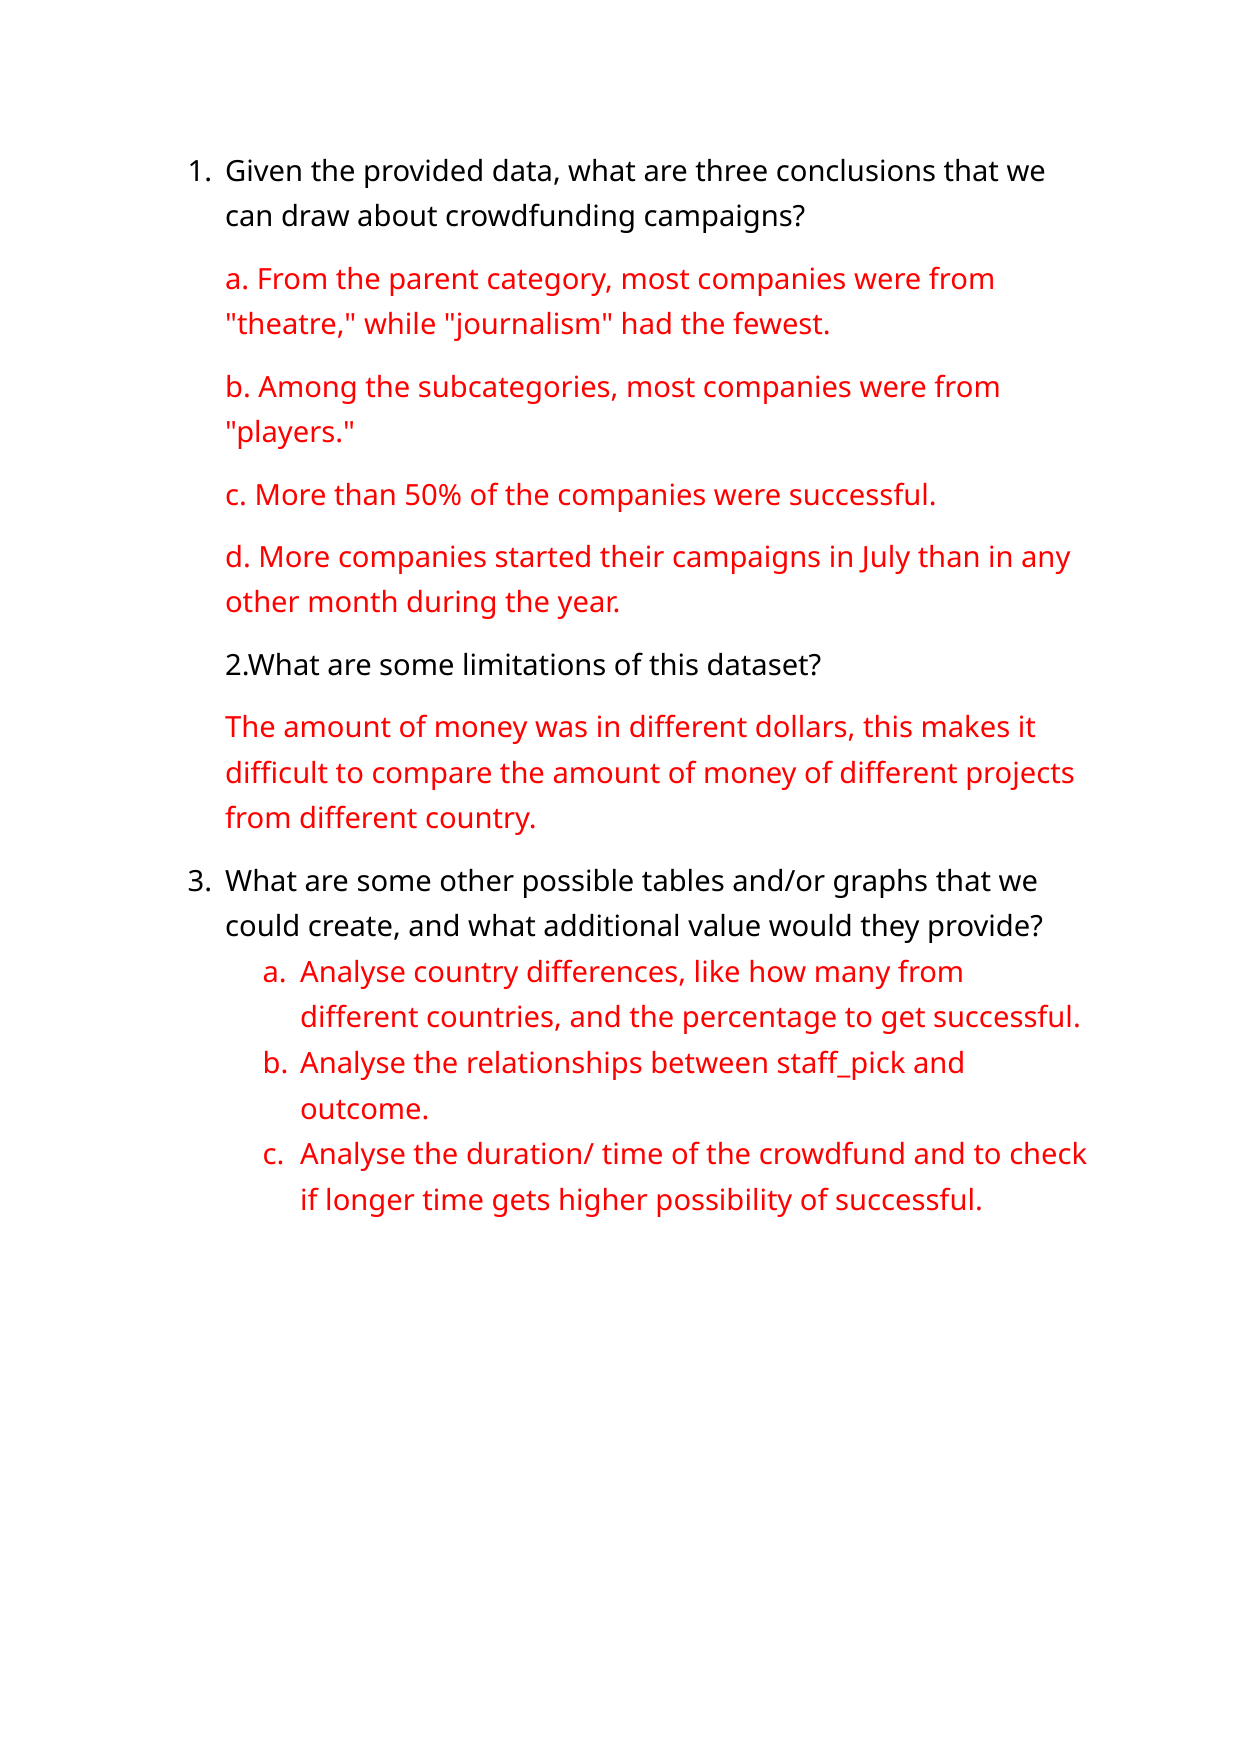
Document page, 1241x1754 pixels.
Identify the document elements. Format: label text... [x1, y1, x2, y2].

list What are some other possible tables and/or graphs that we could create, and what additional value would they provide? [187, 860, 1090, 945]
list Given the provided data, what are three conclusions that we can draw about crowdfunding campaigns? [187, 150, 1090, 235]
text a. From the parent category, most companies were from "theatre," while "journalism" had the fewest. [225, 258, 1090, 343]
list Analyse the duration/ time of the crowdfund and to check if longer time gets higher possibility of successful. [262, 1133, 1090, 1219]
text 2.What are some limitations of this dataset? [225, 644, 1090, 684]
text The amount of money was in different dollars, this makes it difficult to compare the amount of money of different projects from different country. [225, 706, 1090, 837]
list Analyse country differences, like how many from different countries, and the percentage to get successful. [262, 951, 1090, 1036]
list Analyse the relationships between staff_pick and outcome. [262, 1042, 1090, 1128]
text b. Among the subcategories, most companies were from "players." [225, 366, 1090, 451]
text d. More companies started their campaigns in July than in any other month during the year. [225, 536, 1090, 621]
text c. More than 50% of the companies were successful. [225, 474, 1090, 513]
